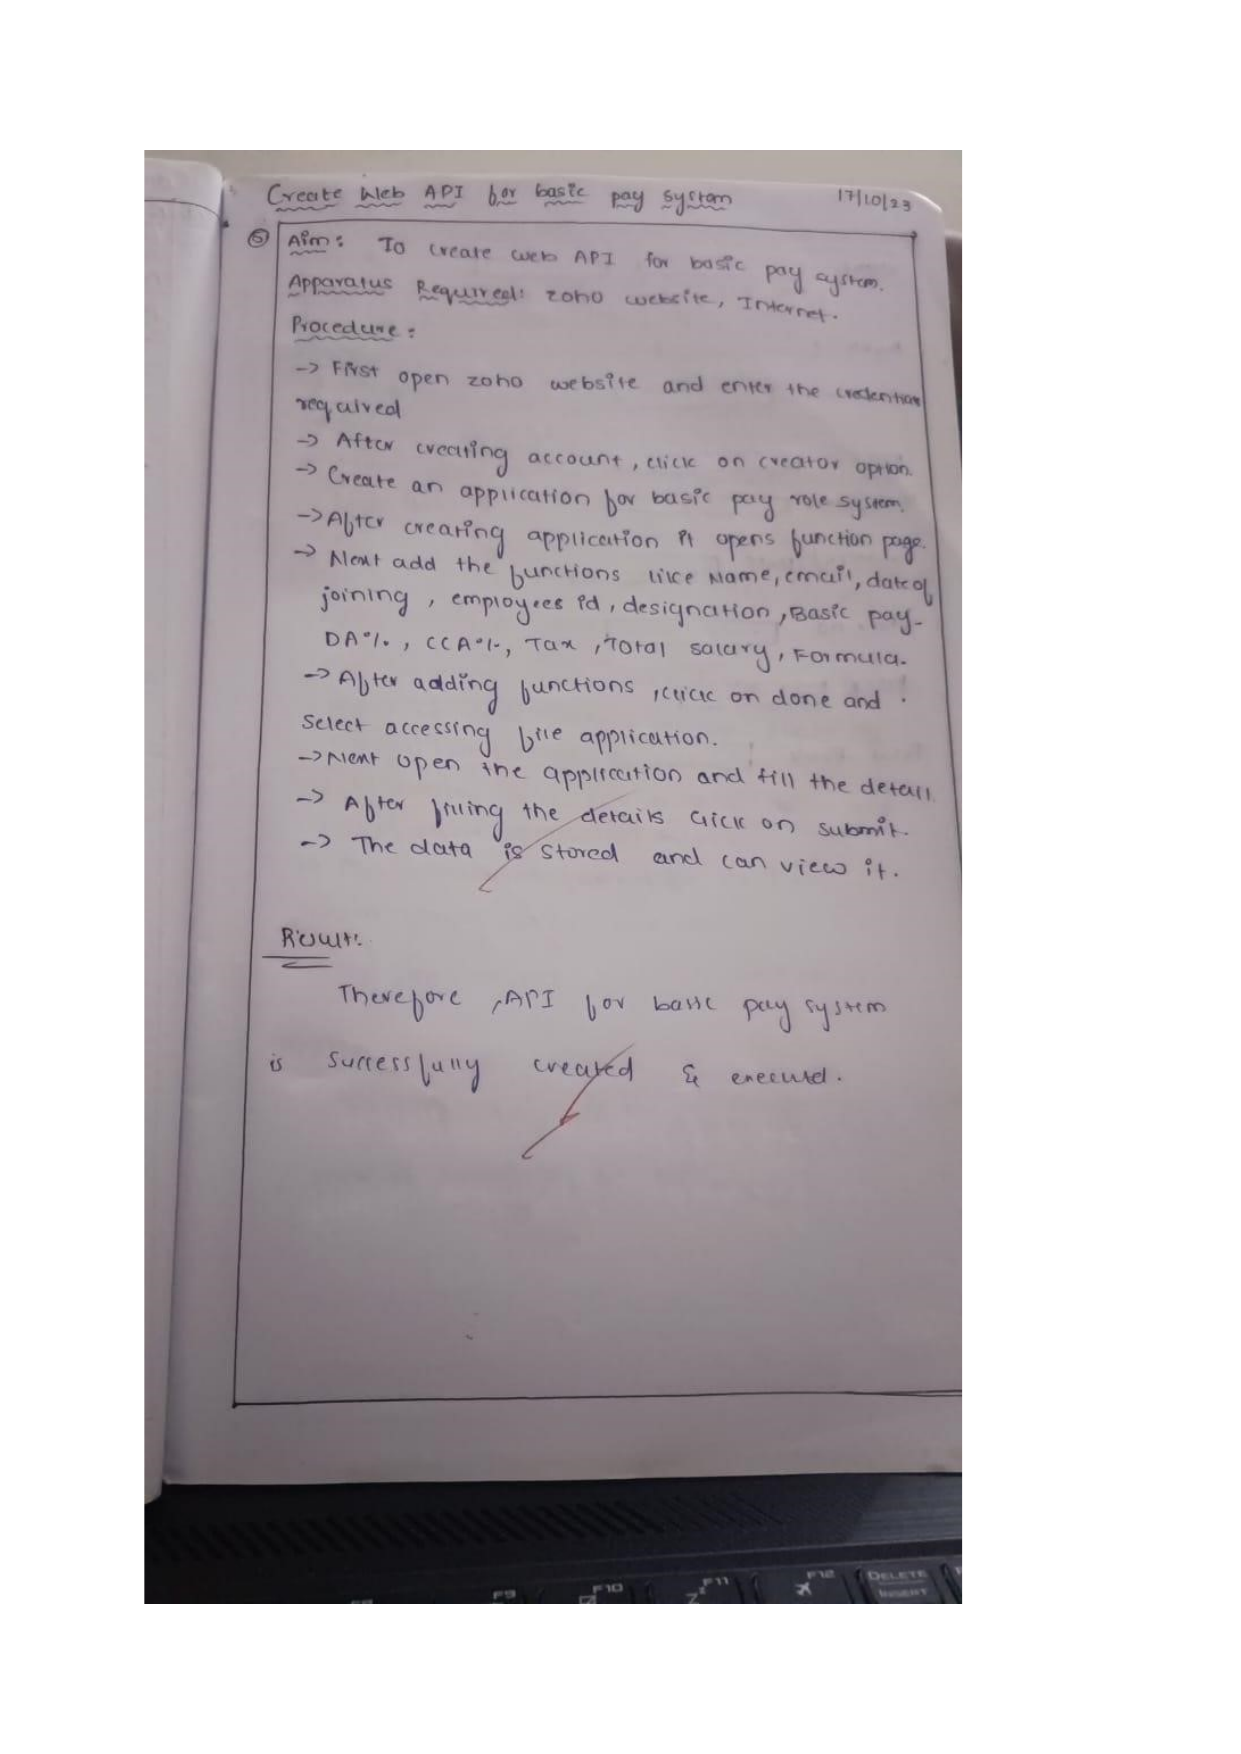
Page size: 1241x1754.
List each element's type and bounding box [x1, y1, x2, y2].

picture [144, 150, 963, 1604]
